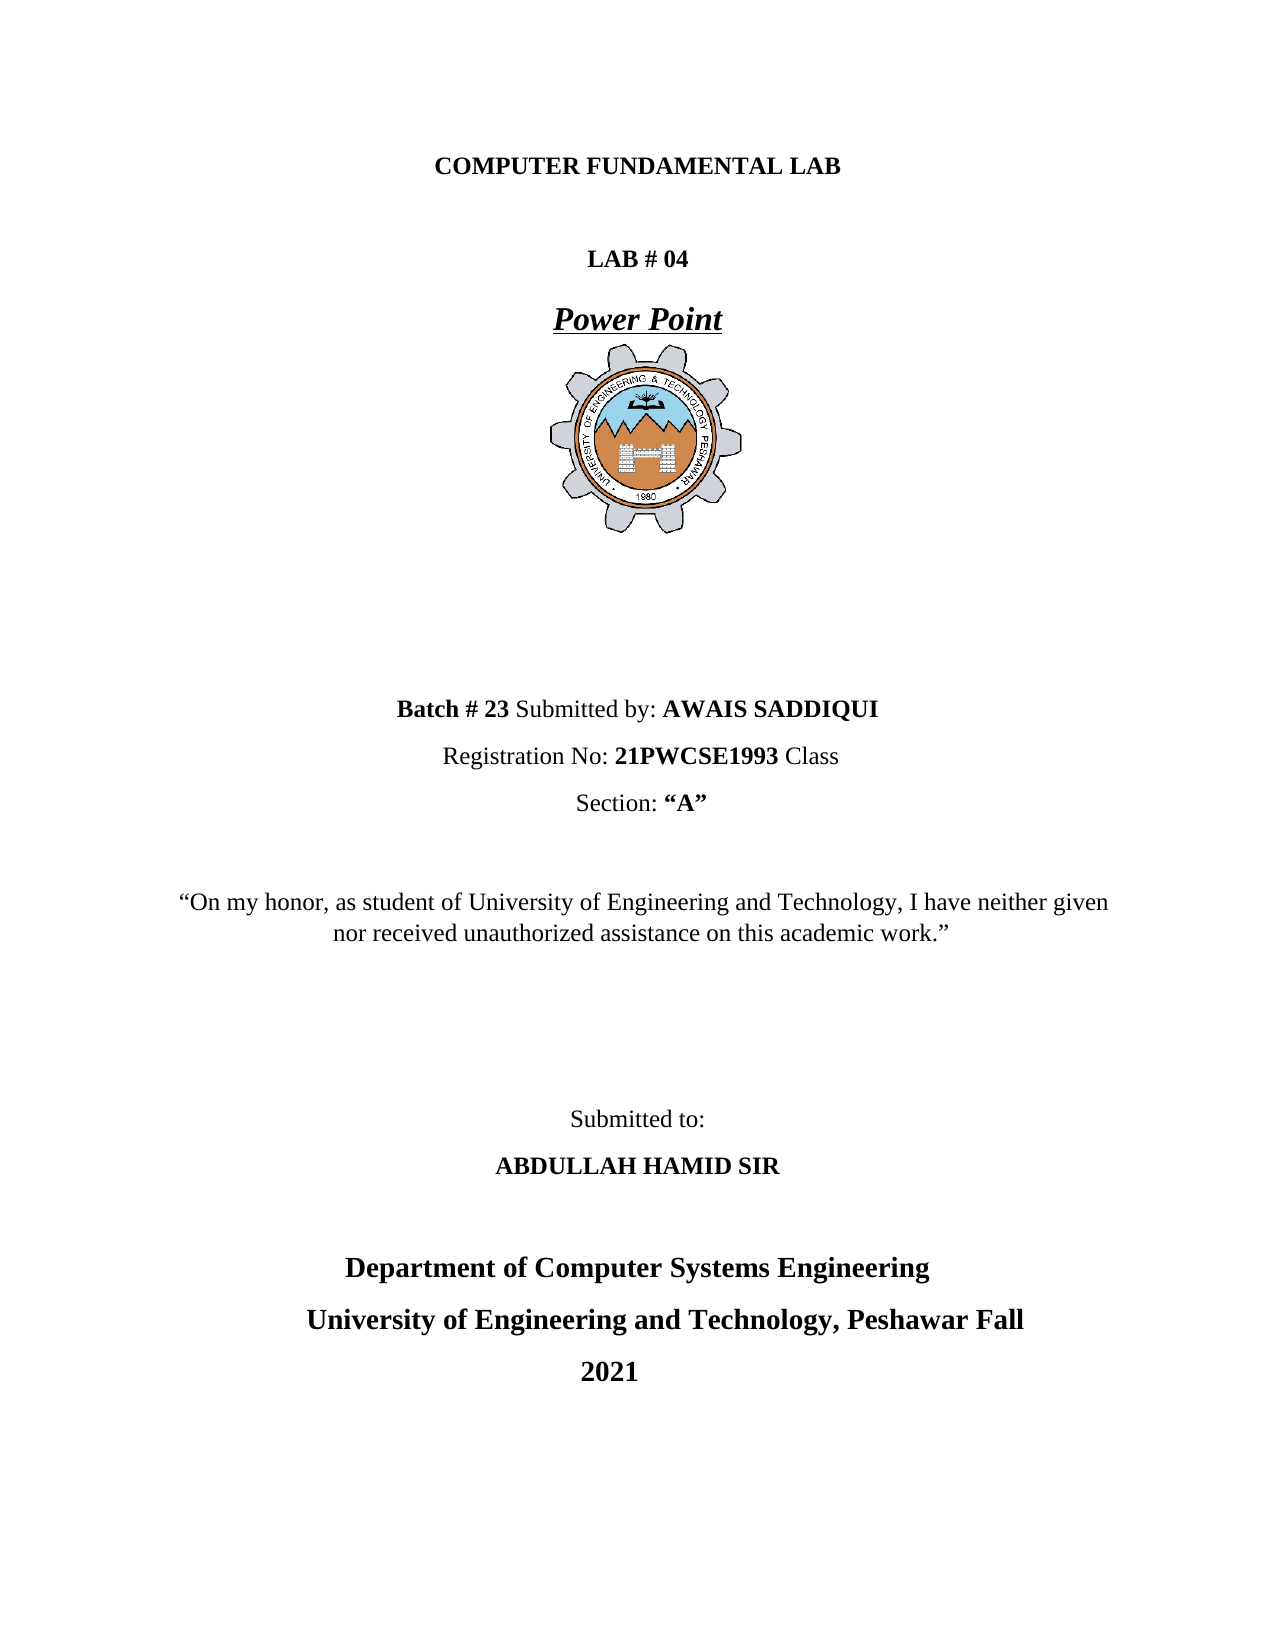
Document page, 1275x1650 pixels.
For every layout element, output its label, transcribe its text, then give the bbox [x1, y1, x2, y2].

text University of Engineering and Technology, Peshawar Fall 2021 [306, 1302, 1025, 1387]
text Power Point [150, 299, 1125, 338]
picture [546, 340, 748, 537]
subtitle Batch # 23 Submitted by: AWAIS SADDIQUI [150, 694, 1125, 723]
text “On my honor, as student of University of Engineering and Technology, I have neither given nor received unauthorized assistance on this academic work.” [153, 887, 1128, 947]
text Submitted to: [153, 1104, 1122, 1133]
text COMPUTER FUNDAMENTAL LAB [150, 151, 1125, 180]
subtitle ABDULLAH HAMID SIR [150, 1151, 1125, 1179]
text Registration No: 21PWCSE1993 Class Section: “A” [442, 741, 839, 817]
subtitle LAB # 04 [150, 244, 1125, 273]
text Department of Computer Systems Engineering [345, 1250, 1025, 1283]
